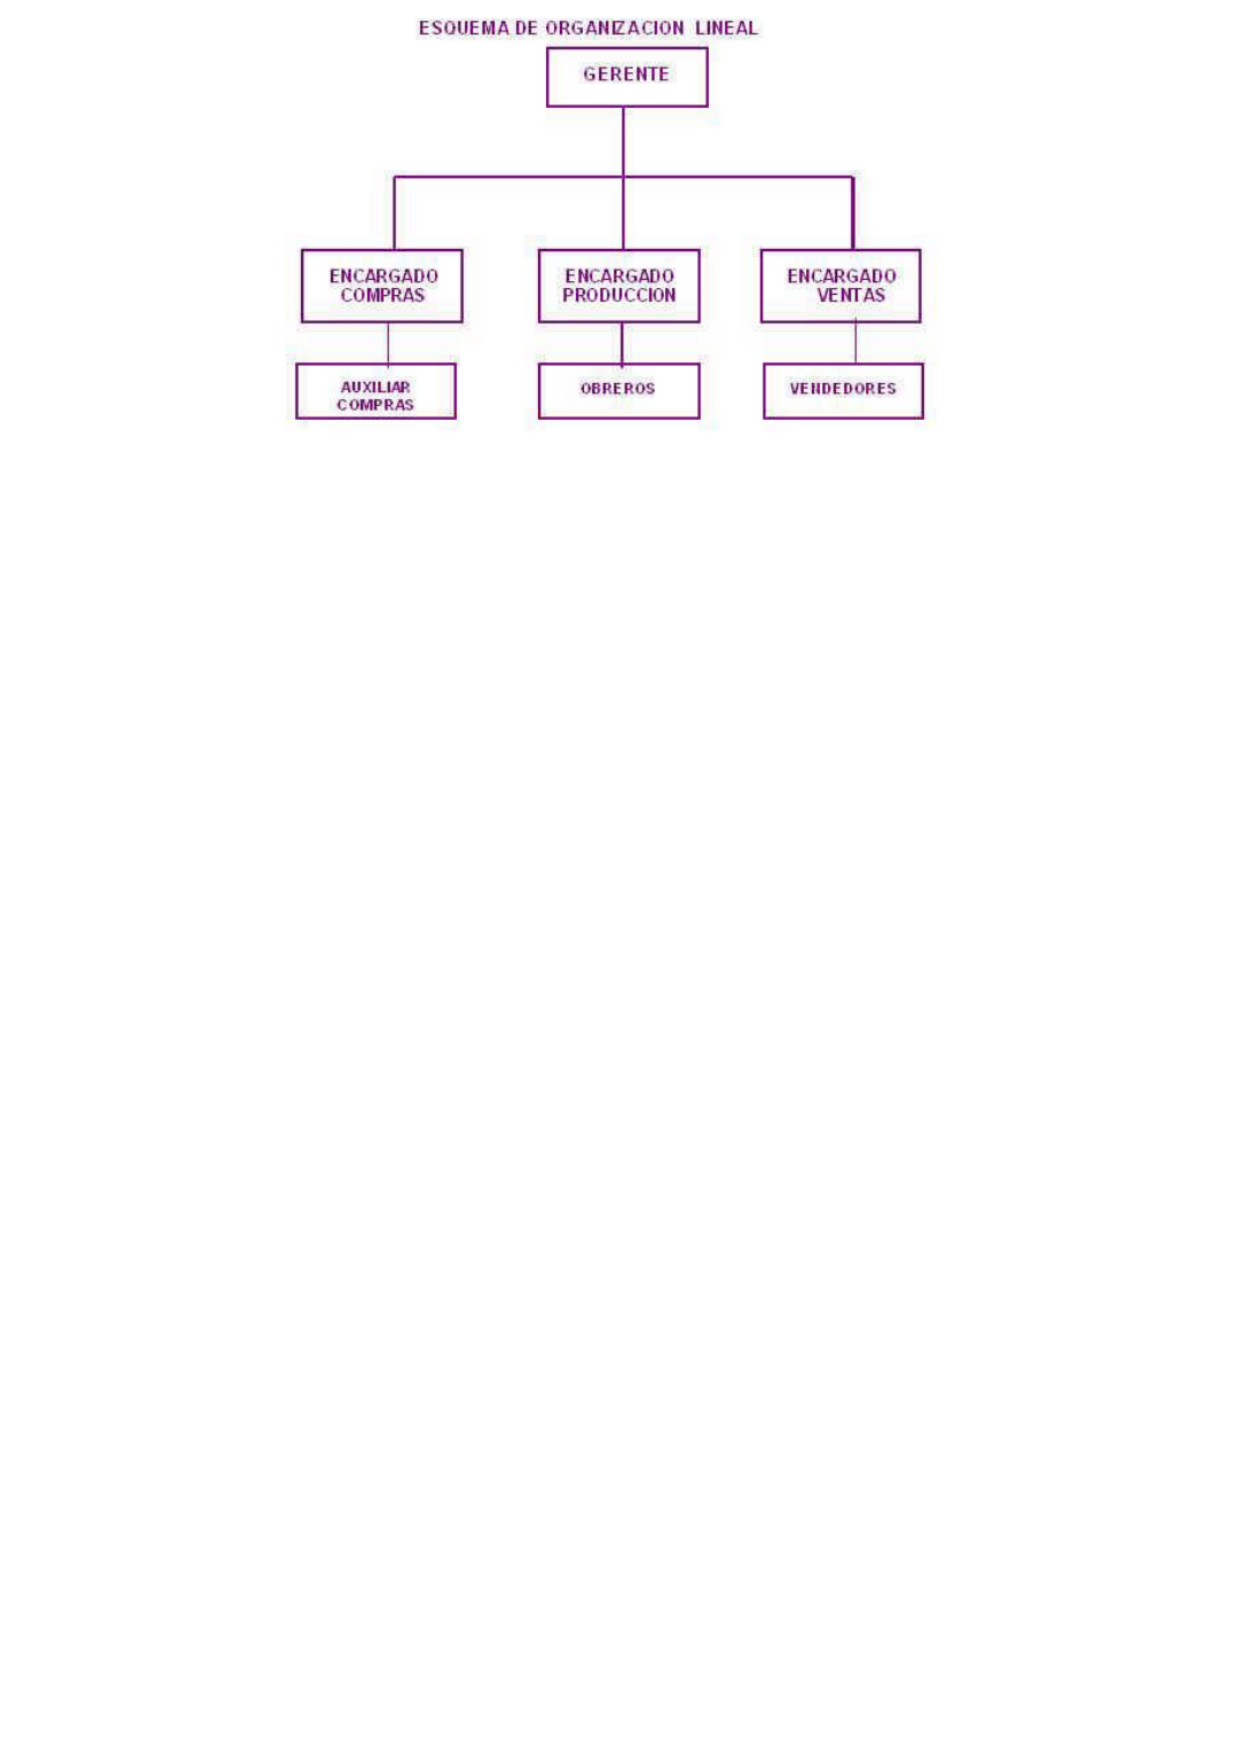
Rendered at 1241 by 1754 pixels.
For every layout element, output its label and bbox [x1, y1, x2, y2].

picture [230, 0, 1001, 483]
